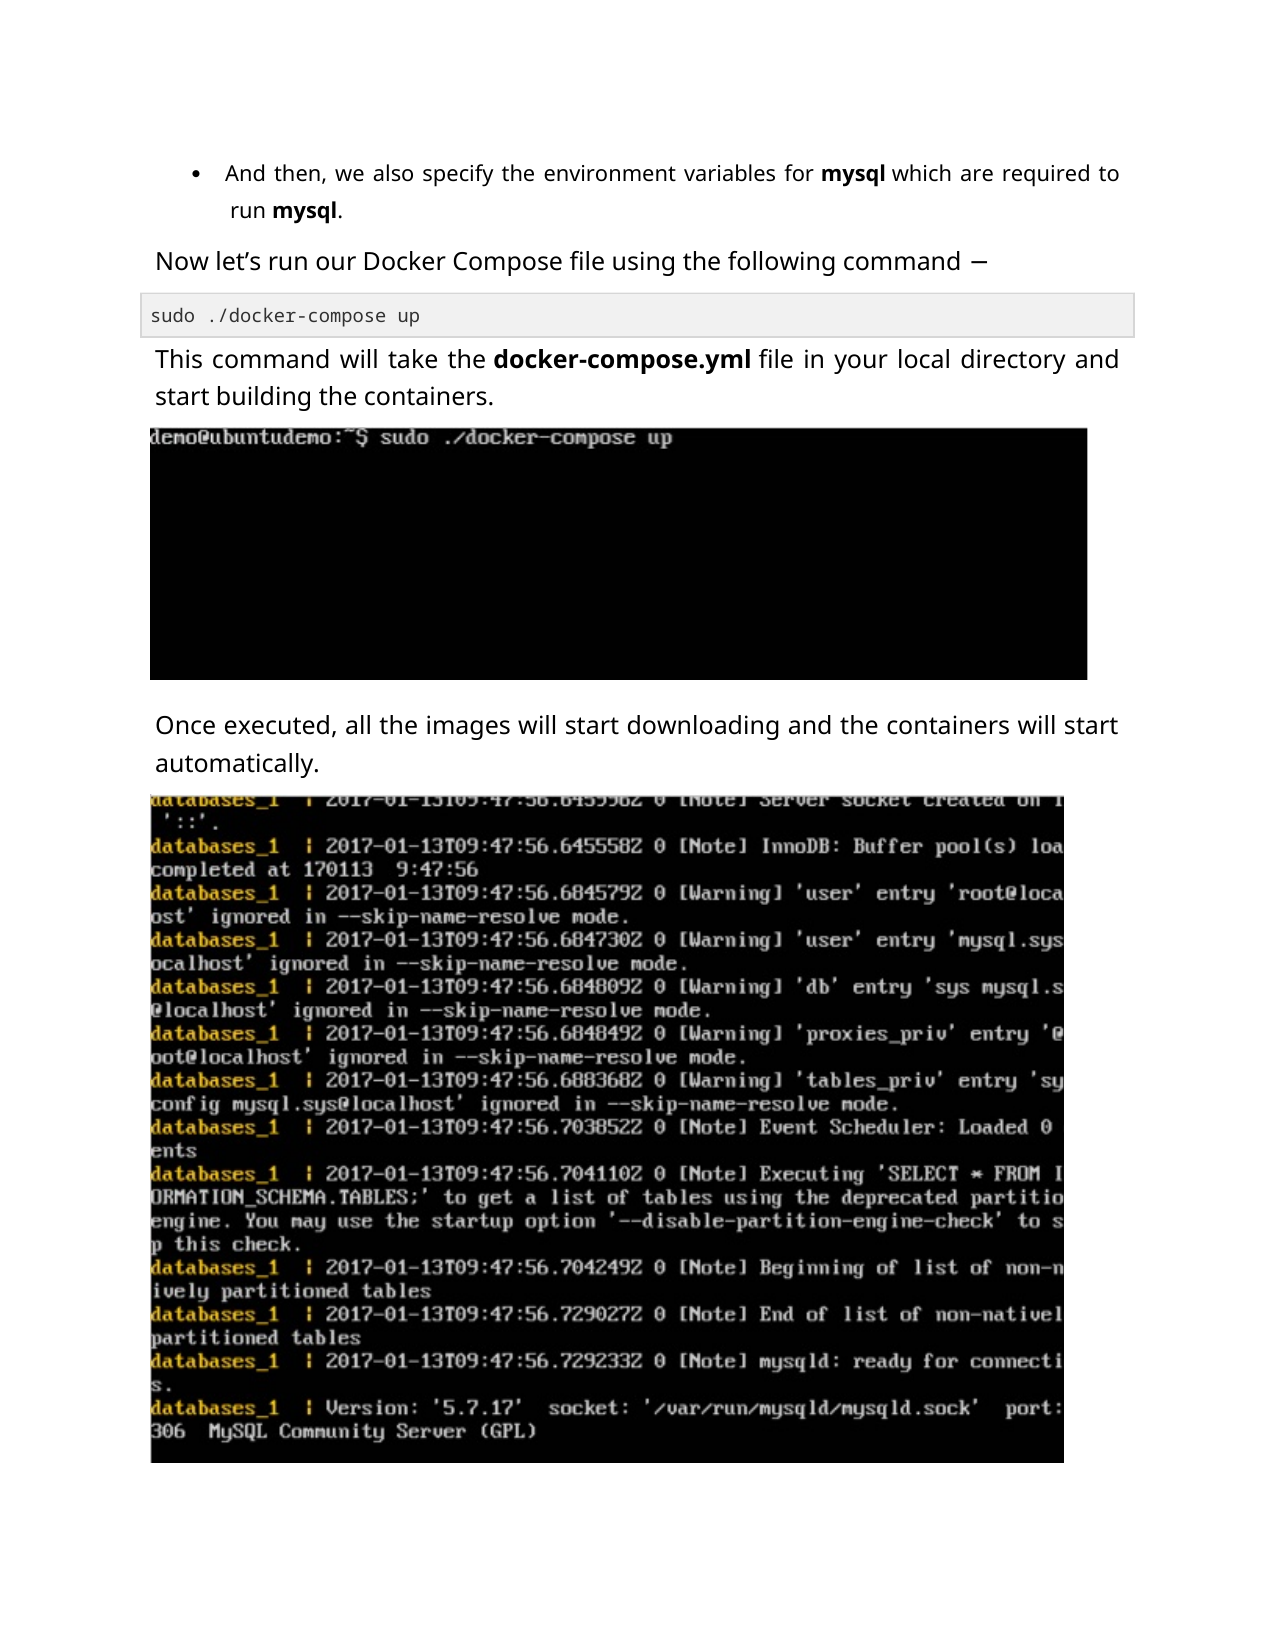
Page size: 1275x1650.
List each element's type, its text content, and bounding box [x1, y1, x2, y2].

text sudo ./docker-compose up [142, 294, 1133, 336]
picture [150, 427, 1088, 680]
picture [150, 794, 1064, 1463]
text Now let’s run our Docker Compose file using the following command − [155, 240, 1120, 277]
text This command will take the docker-compose.yml file in your local directory and start building the containers. [155, 338, 1120, 413]
list And then, we also specify the environment variables for mysql which are required to run mysql. [192, 150, 1120, 225]
text Once executed, all the images will start downloading and the containers will start automatically. [155, 704, 1120, 779]
